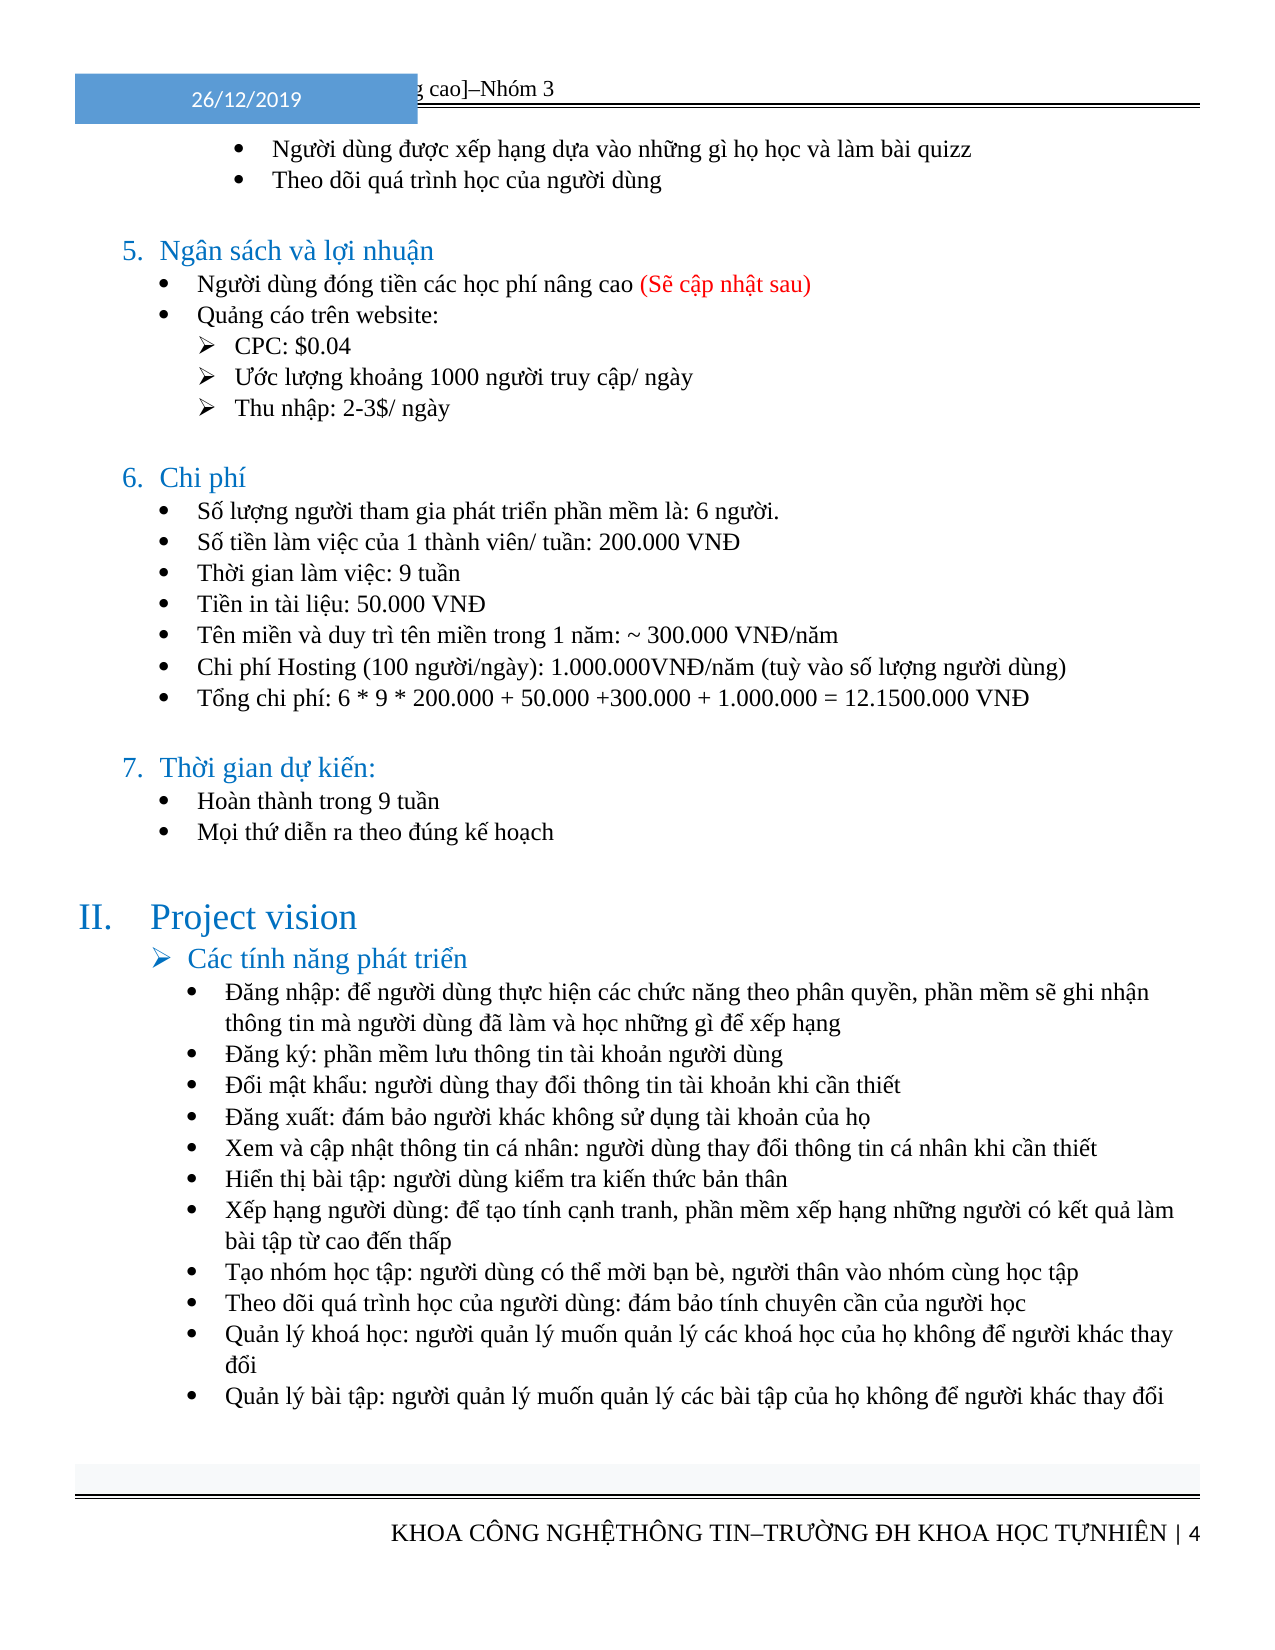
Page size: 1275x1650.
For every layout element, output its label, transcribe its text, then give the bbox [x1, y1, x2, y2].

list Tiền in tài liệu: 50.000 VNĐ [159, 589, 1200, 618]
list Project vision [112, 894, 1200, 938]
list Đăng nhập: để người dùng thực hiện các chức năng theo phân quyền, phần mềm sẽ ghi nhận thông tin mà người dùng đã làm và học những gì để xếp hạng [187, 977, 1200, 1037]
list Các tính năng phát triển [150, 941, 1200, 975]
list Người dùng được xếp hạng dựa vào những gì họ học và làm bài quizz [234, 134, 1200, 163]
list Hiển thị bài tập: người dùng kiểm tra kiến thức bản thân [187, 1164, 1200, 1192]
list Tổng chi phí: 6 * 9 * 200.000 + 50.000 +300.000 + 1.000.000 = 12.1500.000 VNĐ [159, 683, 1200, 711]
list Thời gian làm việc: 9 tuần [159, 558, 1200, 587]
list Quản lý khoá học: người quản lý muốn quản lý các khoá học của họ không để người khác thay đổi [187, 1319, 1200, 1379]
list Đăng xuất: đám bảo người khác không sử dụng tài khoản của họ [187, 1102, 1200, 1130]
list Tạo nhóm học tập: người dùng có thể mời bạn bè, người thân vào nhóm cùng học tập [187, 1257, 1200, 1286]
list Thu nhập: 2-3$/ ngày [197, 393, 1200, 422]
list Ngân sách và lợi nhuận [122, 233, 1200, 266]
list Thời gian dự kiến: [122, 750, 1200, 783]
list Ước lượng khoảng 1000 người truy cập/ ngày [197, 362, 1200, 391]
list Tên miền và duy trì tên miền trong 1 năm: ~ 300.000 VNĐ/năm [159, 621, 1200, 649]
list Đăng ký: phần mềm lưu thông tin tài khoản người dùng [187, 1039, 1200, 1068]
list Quản lý bài tập: người quản lý muốn quản lý các bài tập của họ không để người khác thay đổi [187, 1381, 1200, 1410]
list Mọi thứ diễn ra theo đúng kế hoạch [159, 817, 1200, 846]
list Chi phí [122, 460, 1200, 494]
list Xếp hạng người dùng: để tạo tính cạnh tranh, phần mềm xếp hạng những người có kết quả làm bài tập từ cao đến thấp [187, 1195, 1200, 1254]
list Theo dõi quá trình học của người dùng: đám bảo tính chuyên cần của người học [187, 1288, 1200, 1317]
list Quảng cáo trên website: [159, 300, 1200, 329]
list Số lượng người tham gia phát triển phần mềm là: 6 người. [159, 496, 1200, 525]
list Chi phí Hosting (100 người/ngày): 1.000.000VNĐ/năm (tuỳ vào số lượng người dùng) [159, 652, 1200, 680]
list Theo dõi quá trình học của người dùng [234, 166, 1200, 194]
list Số tiền làm việc của 1 thành viên/ tuần: 200.000 VNĐ [159, 527, 1200, 556]
list Người dùng đóng tiền các học phí nâng cao (Sẽ cập nhật sau) [159, 269, 1200, 298]
list CPC: $0.04 [197, 331, 1200, 360]
list Đổi mật khẩu: người dùng thay đổi thông tin tài khoản khi cần thiết [187, 1071, 1200, 1099]
list Hoàn thành trong 9 tuần [159, 786, 1200, 815]
list Xem và cập nhật thông tin cá nhân: người dùng thay đổi thông tin cá nhân khi cần thiết [187, 1133, 1200, 1161]
